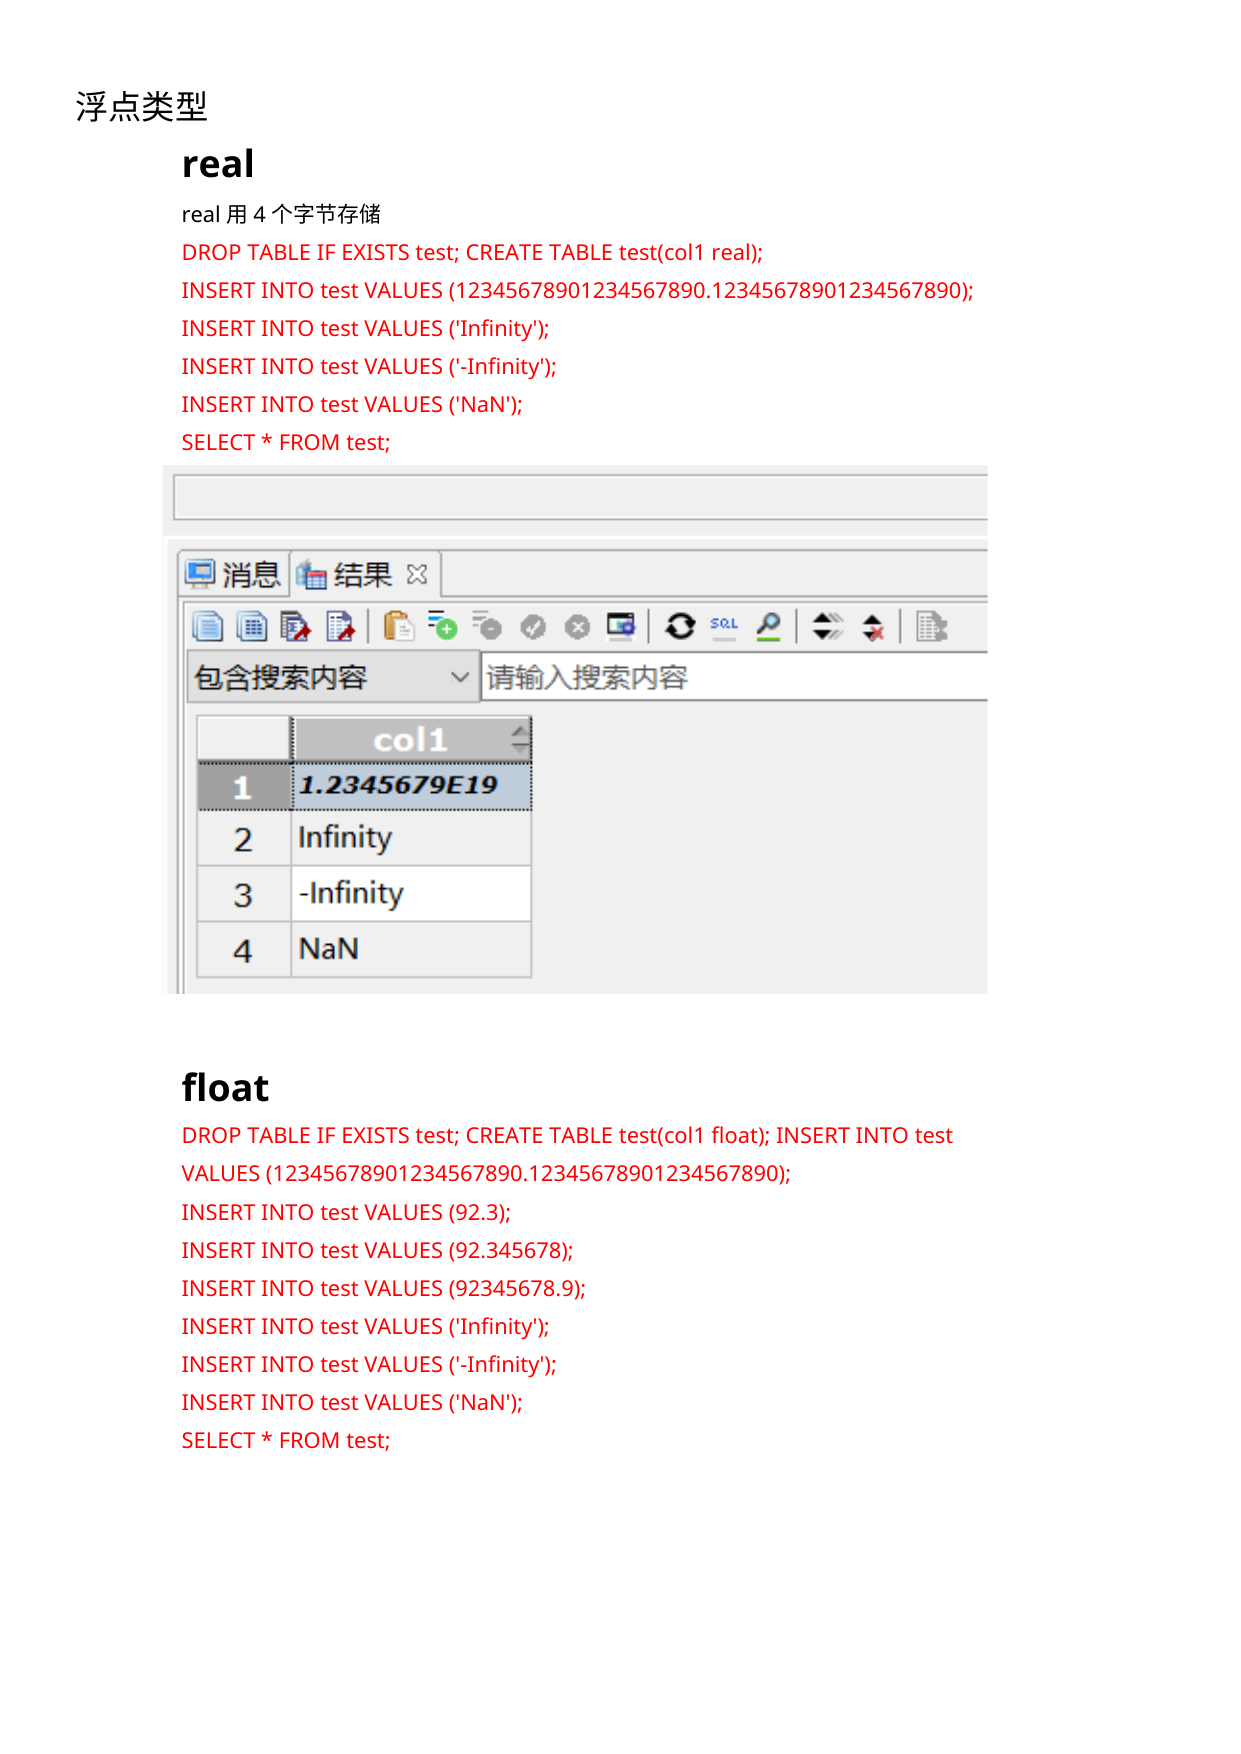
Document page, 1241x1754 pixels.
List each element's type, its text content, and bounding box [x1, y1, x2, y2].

text VALUES (12345678901234567890.12345678901234567890); [181, 1158, 1165, 1188]
text INSERT INTO test VALUES ('-Infinity'); [181, 1349, 1165, 1379]
text SELECT * FROM test; [181, 1425, 1165, 1455]
text DROP TABLE IF EXISTS test; CREATE TABLE test(col1 float); INSERT INTO test [181, 1120, 1165, 1150]
text INSERT INTO test VALUES ('Infinity'); [181, 313, 1165, 343]
text INSERT INTO test VALUES (92.3); [181, 1196, 1165, 1226]
text INSERT INTO test VALUES ('NaN'); [181, 389, 1165, 419]
text INSERT INTO test VALUES ('NaN'); [181, 1387, 1165, 1417]
text INSERT INTO test VALUES (92345678.9); [181, 1273, 1165, 1302]
text real 用 4 个字节存储 [181, 197, 1165, 228]
list 浮点类型 [75, 81, 1165, 129]
text INSERT INTO test VALUES ('-Infinity'); [181, 351, 1165, 381]
text DROP TABLE IF EXISTS test; CREATE TABLE test(col1 real); [181, 237, 1165, 267]
picture [162, 465, 988, 994]
text INSERT INTO test VALUES (12345678901234567890.12345678901234567890); [181, 275, 1165, 305]
text SELECT * FROM test; [181, 427, 1165, 457]
list float [181, 1061, 1165, 1112]
text INSERT INTO test VALUES (92.345678); [181, 1234, 1165, 1264]
list real [181, 137, 1165, 188]
text INSERT INTO test VALUES ('Infinity'); [181, 1311, 1165, 1341]
